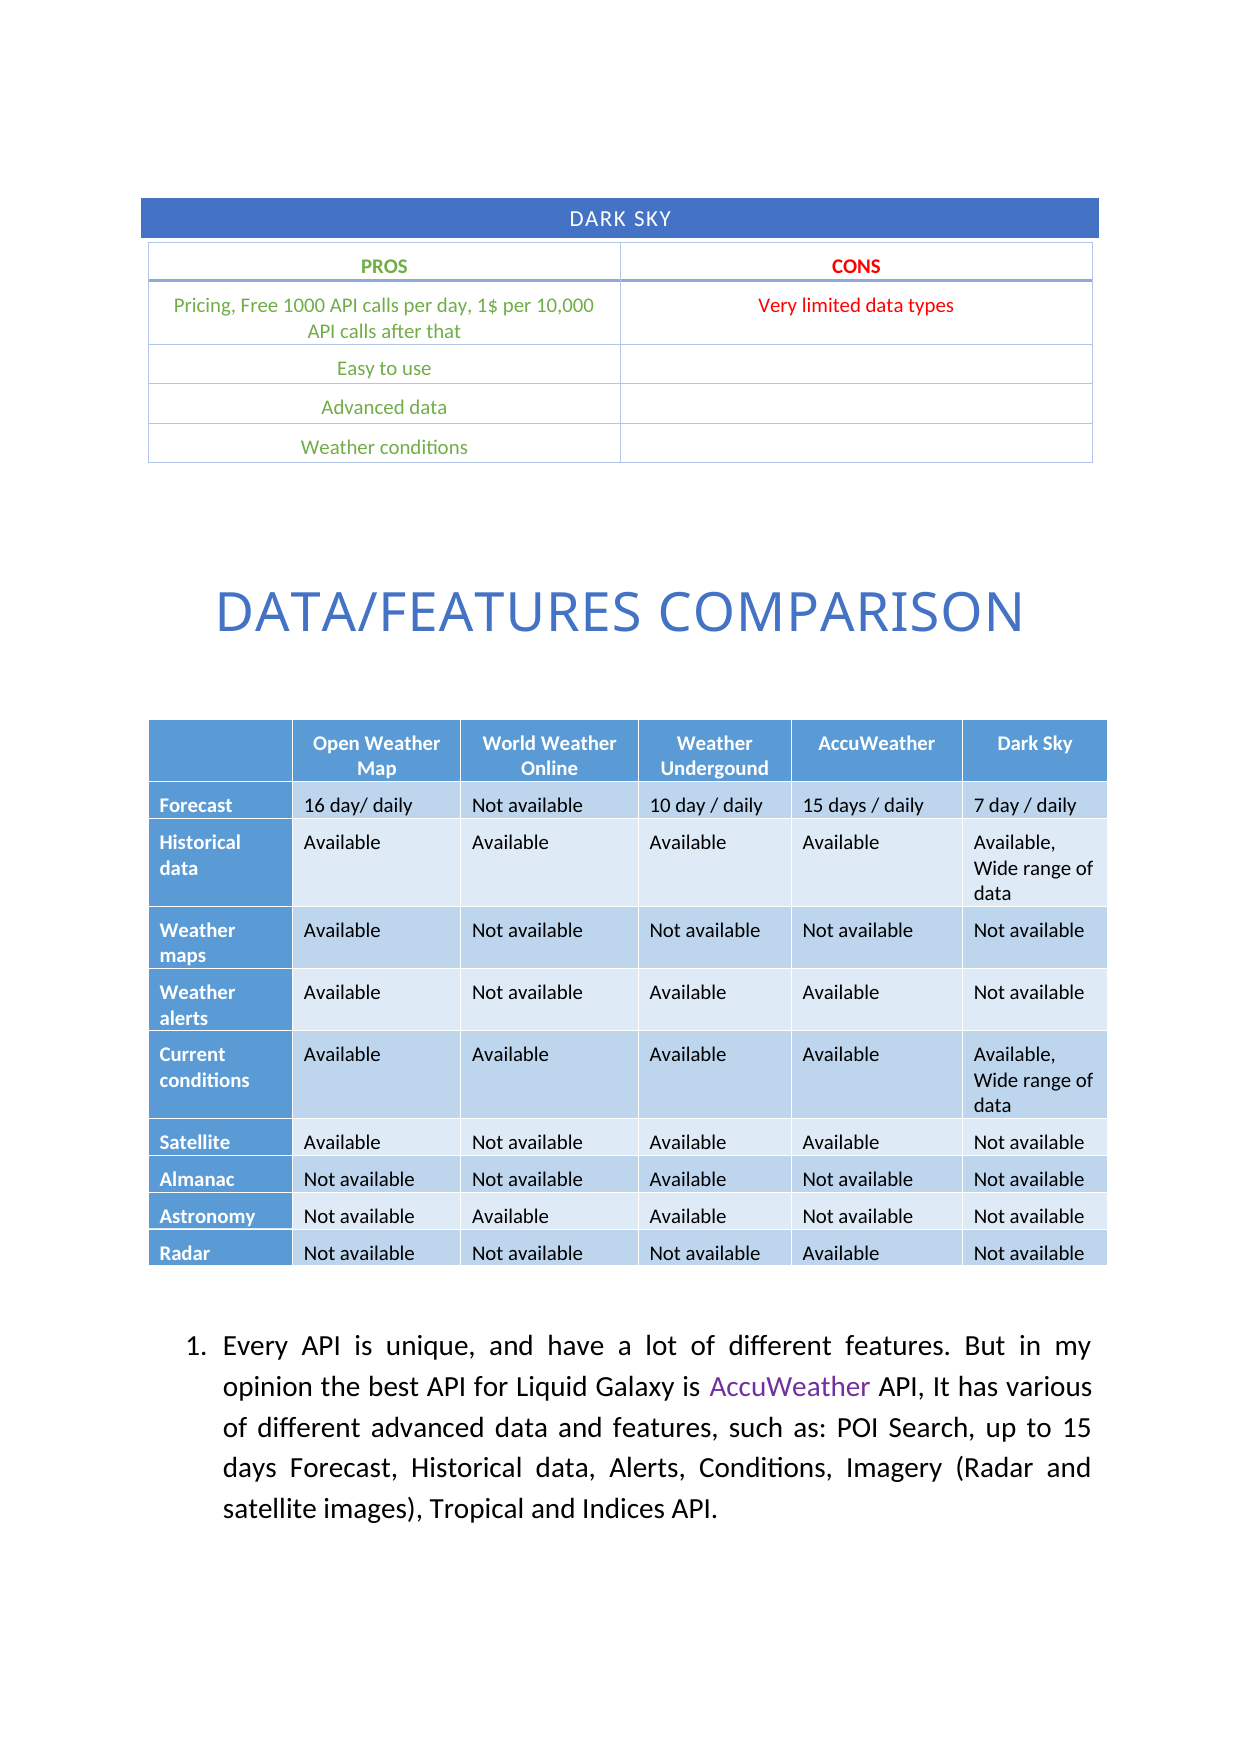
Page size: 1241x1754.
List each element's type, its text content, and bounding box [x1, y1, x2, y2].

table_cell Weather maps [149, 907, 292, 968]
table_cell Forecast [149, 782, 292, 818]
table_cell Satellite [149, 1119, 292, 1155]
table_cell Not available [963, 1156, 1107, 1192]
table_cell Available [639, 1119, 791, 1155]
table_cell Available [792, 969, 962, 1030]
table_cell Not available [792, 1193, 962, 1228]
table_cell Available [639, 969, 791, 1030]
table_cell Not available [963, 1193, 1107, 1228]
subtitle Dark sky [148, 204, 1093, 232]
table_cell Available [293, 907, 460, 968]
table_cell Available [639, 1193, 791, 1228]
table_header Open Weather Map [293, 720, 460, 781]
title Data/features comparison [148, 573, 1093, 647]
table_cell [621, 384, 1092, 422]
table_cell Weather conditions [149, 424, 620, 462]
table_cell [621, 424, 1092, 462]
table_cell Not available [293, 1156, 460, 1192]
table_cell Current conditions [149, 1031, 292, 1118]
table_cell Not available [792, 907, 962, 968]
table_cell Not available [792, 1156, 962, 1192]
table_cell Not available [963, 969, 1107, 1030]
table_cell Available [461, 819, 638, 906]
table_cell Not available [963, 907, 1107, 968]
table_cell Available [293, 1031, 460, 1118]
table_cell Available [639, 1156, 791, 1192]
table_cell 7 day / daily [963, 782, 1107, 818]
table_cell Available [792, 1119, 962, 1155]
table_header Weather Undergound [639, 720, 791, 781]
table_cell Not available [639, 1230, 791, 1265]
table_cell Available [461, 1193, 638, 1228]
table_cell Available [461, 1031, 638, 1118]
table_cell 16 day/ daily [293, 782, 460, 818]
table_cell Not available [461, 1230, 638, 1265]
table_cell Radar [149, 1230, 292, 1265]
table_cell Not available [461, 782, 638, 818]
table_cell Available [639, 1031, 791, 1118]
table_cell Available, Wide range of data [963, 819, 1107, 906]
table_cell Astronomy [149, 1193, 292, 1228]
table_cell Very limited data types [621, 282, 1092, 343]
table_cell 15 days / daily [792, 782, 962, 818]
table_cell Pricing, Free 1000 API calls per day, 1$ per 10,000 API calls after that [149, 282, 620, 343]
table_cell Available [639, 819, 791, 906]
table_cell Almanac [149, 1156, 292, 1192]
table_header PROS [149, 243, 620, 279]
table_cell Available [792, 1230, 962, 1265]
table_cell Not available [293, 1230, 460, 1265]
table_cell Not available [461, 969, 638, 1030]
table_cell Available [293, 1119, 460, 1155]
table_cell 10 day / daily [639, 782, 791, 818]
table_cell Not available [461, 907, 638, 968]
table_header Dark Sky [963, 720, 1107, 781]
table_cell Available [293, 819, 460, 906]
table_cell Easy to use [149, 345, 620, 383]
table_header AccuWeather [792, 720, 962, 781]
table_cell Available, Wide range of data [963, 1031, 1107, 1118]
table_cell Available [293, 969, 460, 1030]
list Every API is unique, and have a lot of different features. But in my opinion the best API for Liquid Galaxy is AccuWeather API, It has various of different advanced data and features, such as: POI Search, up to 15 days Forecast, Historical data, Alerts, Conditions, Imagery (Radar and satellite images), Tropical and Indices API. [185, 1327, 1093, 1526]
table_cell Not available [963, 1230, 1107, 1265]
table_cell Not available [963, 1119, 1107, 1155]
table_cell Not available [639, 907, 791, 968]
table_header World Weather Online [461, 720, 638, 781]
table_cell [621, 345, 1092, 383]
table_cell Not available [293, 1193, 460, 1228]
table_header [149, 720, 292, 781]
table_cell Historical data [149, 819, 292, 906]
table_cell Available [792, 1031, 962, 1118]
table_cell Weather alerts [149, 969, 292, 1030]
table_header CONS [621, 243, 1092, 279]
table_cell Not available [461, 1119, 638, 1155]
table_cell Available [792, 819, 962, 906]
table_cell Advanced data [149, 384, 620, 422]
table_cell Not available [461, 1156, 638, 1192]
